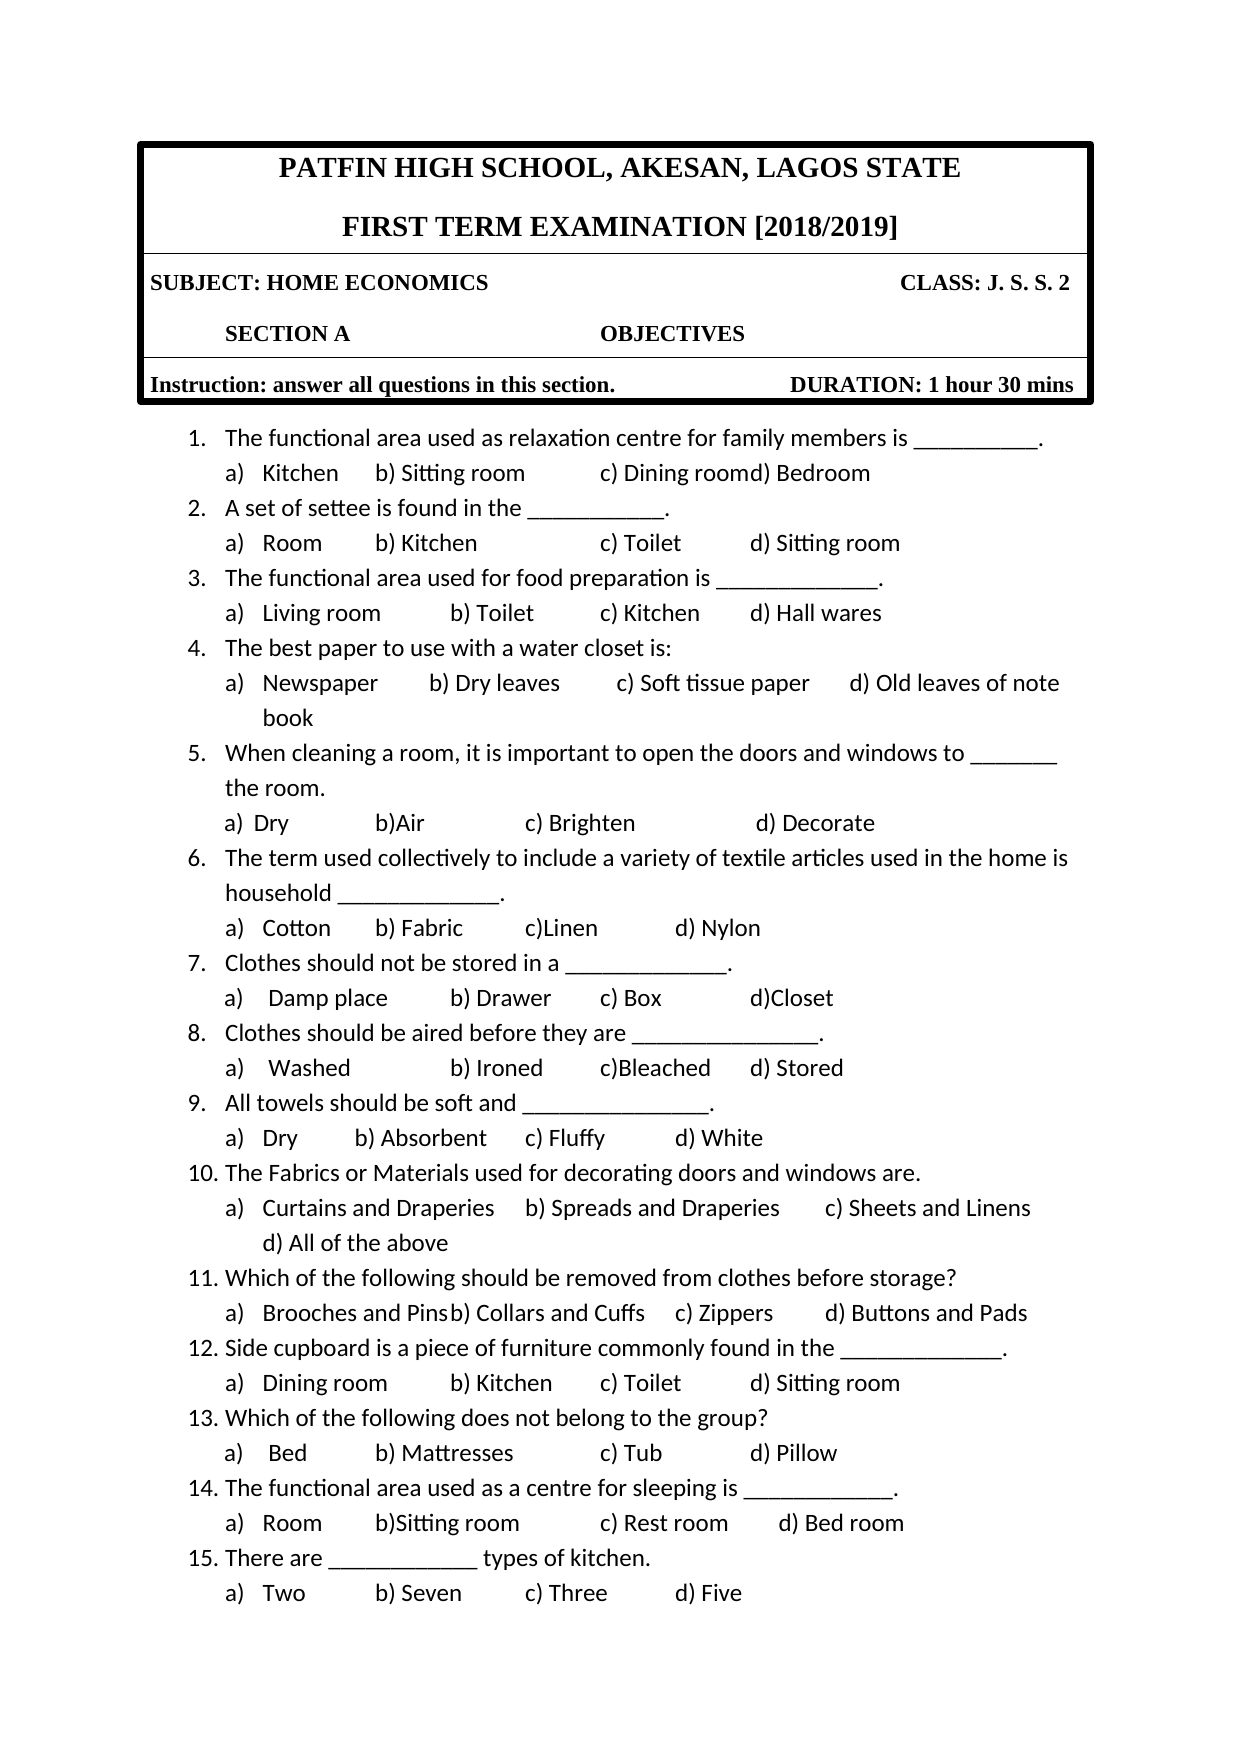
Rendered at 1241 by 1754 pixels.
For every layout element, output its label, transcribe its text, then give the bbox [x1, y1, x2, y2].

list Room b)Sitting room c) Rest room d) Bed room [225, 1507, 1090, 1537]
list The functional area used for food preparation is _____________. [187, 562, 1090, 592]
list Clothes should be aired before they are _______________. [187, 1017, 1090, 1047]
list A set of settee is found in the ___________. [187, 492, 1090, 522]
list The functional area used as a centre for sleeping is ____________. [187, 1472, 1090, 1502]
list Side cupboard is a piece of furniture commonly found in the _____________. [187, 1332, 1090, 1362]
list When cleaning a room, it is important to open the doors and windows to _______ the room. [187, 737, 1090, 802]
list The functional area used as relaxation centre for family members is __________. [187, 422, 1090, 452]
list Brooches and Pins b) Collars and Cuffs c) Zippers d) Buttons and Pads [225, 1297, 1090, 1327]
list There are ____________ types of kitchen. [187, 1542, 1090, 1572]
text SUBJECT: HOME ECONOMICS CLASS: J. S. S. 2 [150, 269, 1090, 295]
text Instruction: answer all questions in this section. DURATION: 1 hour 30 mins [150, 371, 1090, 397]
list Newspaper b) Dry leaves c) Soft tissue paper d) Old leaves of note book [225, 667, 1090, 732]
list Living room b) Toilet c) Kitchen d) Hall wares [225, 597, 1090, 627]
list Bed b) Mattresses c) Tub d) Pillow [224, 1437, 1090, 1467]
list Clothes should not be stored in a _____________. [187, 947, 1090, 977]
list The Fabrics or Materials used for decorating doors and windows are. [187, 1157, 1090, 1187]
list Damp place b) Drawer c) Box d)Closet [224, 982, 1090, 1012]
list Curtains and Draperies b) Spreads and Draperies c) Sheets and Linens d) All of the above [225, 1192, 1090, 1257]
list The best paper to use with a water closet is: [187, 632, 1090, 662]
list Room b) Kitchen c) Toilet d) Sitting room [225, 527, 1090, 557]
list The term used collectively to include a variety of textile articles used in the home is household _____________. [187, 842, 1090, 907]
list Which of the following should be removed from clothes before storage? [187, 1262, 1090, 1292]
list Two b) Seven c) Three d) Five [225, 1577, 1090, 1607]
list All towels should be soft and _______________. [187, 1087, 1090, 1117]
text PATFIN HIGH SCHOOL, AKESAN, LAGOS STATE [150, 150, 1090, 183]
text SECTION A OBJECTIVES [150, 320, 1090, 346]
list Kitchen b) Sitting room c) Dining room d) Bedroom [225, 457, 1090, 487]
list Dry b)Air c) Brighten d) Decorate [224, 807, 1090, 837]
text FIRST TERM EXAMINATION [2018/2019] [150, 209, 1090, 243]
list Washed b) Ironed c)Bleached d) Stored [224, 1052, 1090, 1082]
list Dry b) Absorbent c) Fluffy d) White [225, 1122, 1090, 1152]
list Cotton b) Fabric c)Linen d) Nylon [225, 912, 1090, 942]
list Which of the following does not belong to the group? [187, 1402, 1090, 1432]
list Dining room b) Kitchen c) Toilet d) Sitting room [225, 1367, 1090, 1397]
